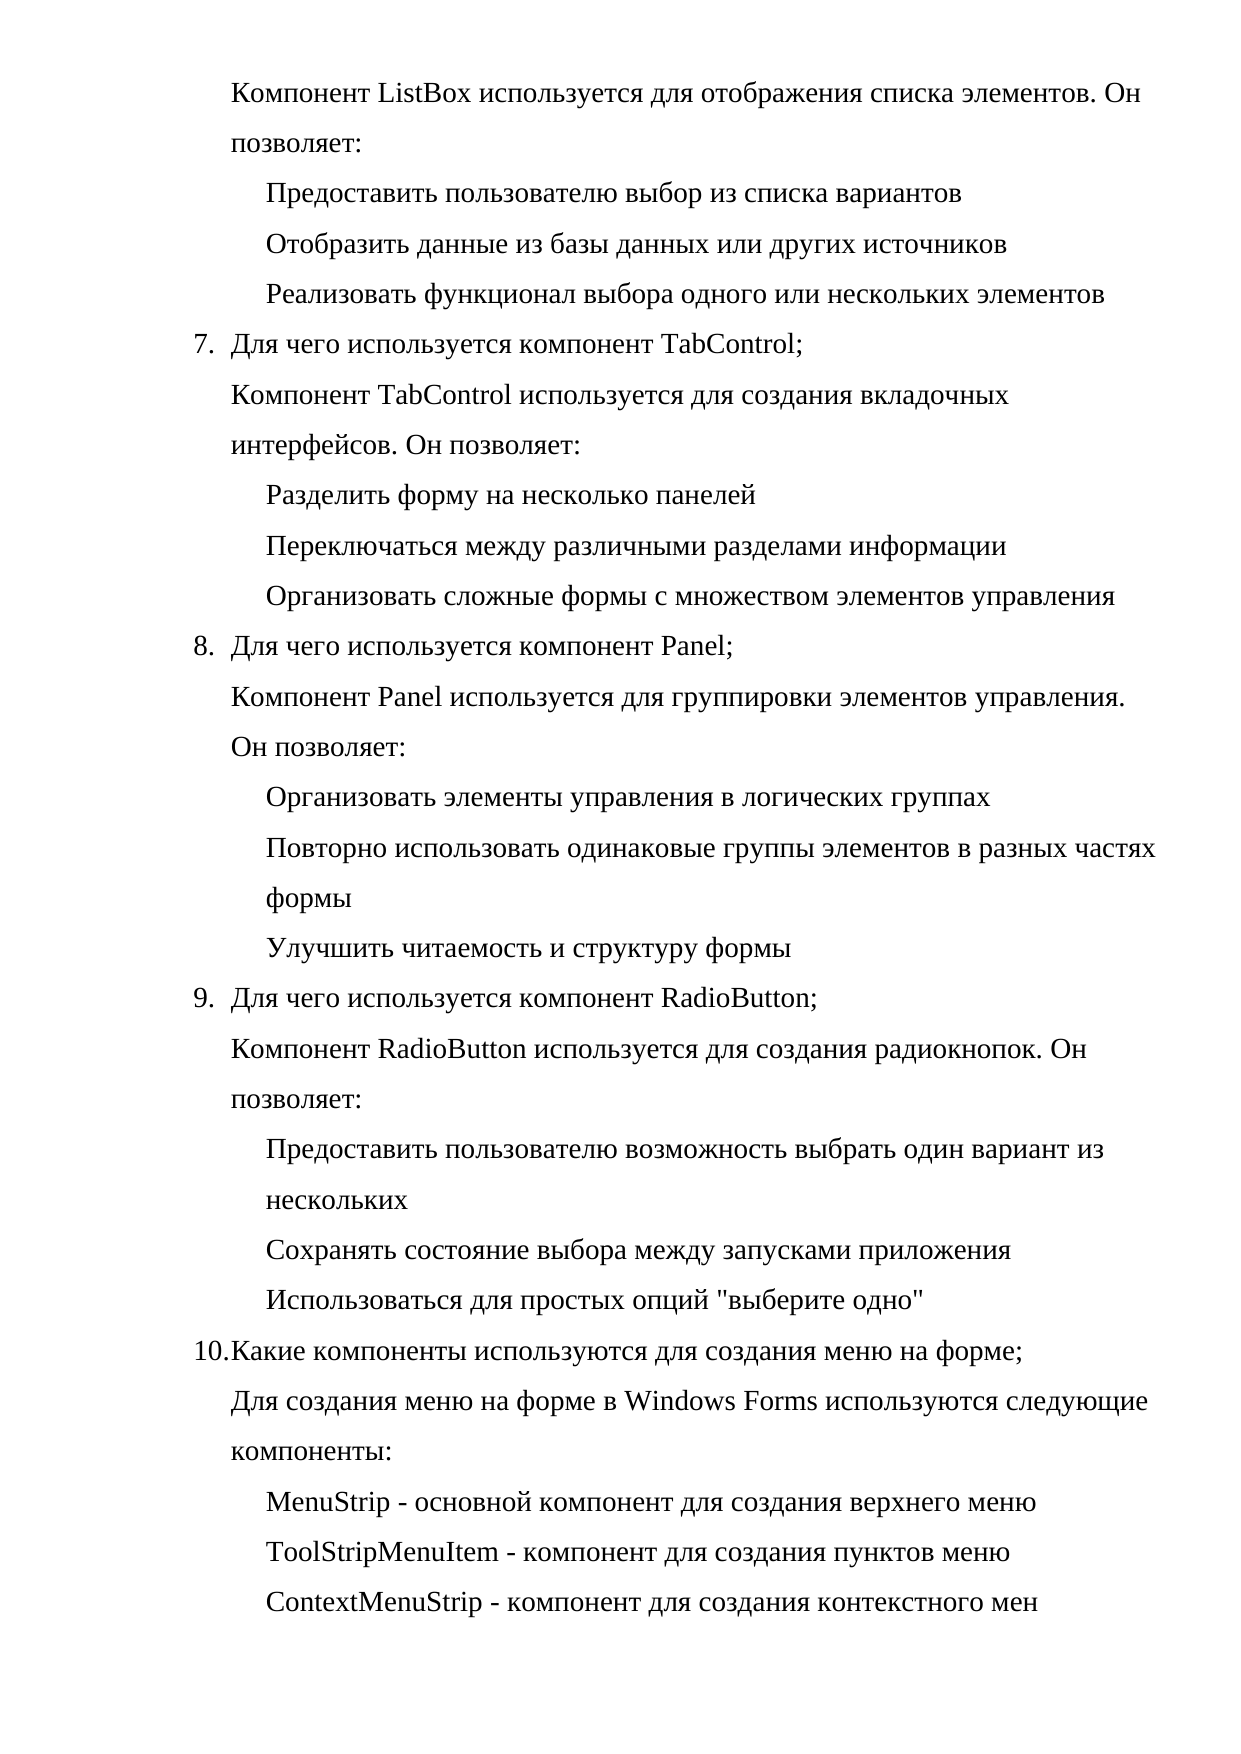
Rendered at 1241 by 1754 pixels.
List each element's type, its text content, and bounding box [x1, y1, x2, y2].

list Предоставить пользователю возможность выбрать один вариант из нескольких [266, 1132, 1165, 1215]
list MenuStrip - основной компонент для создания верхнего меню [266, 1484, 1165, 1517]
list Предоставить пользователю выбор из списка вариантов [266, 176, 1165, 209]
list Организовать сложные формы с множеством элементов управления [266, 578, 1165, 612]
list Какие компоненты используются для создания меню на форме; [193, 1333, 1165, 1366]
list Отобразить данные из базы данных или других источников [266, 226, 1165, 259]
list Переключаться между различными разделами информации [266, 528, 1165, 561]
list Для создания меню на форме в Windows Forms используются следующие компоненты: [231, 1383, 1165, 1467]
list Разделить форму на несколько панелей [266, 477, 1165, 511]
list ToolStripMenuItem - компонент для создания пунктов меню [266, 1534, 1165, 1568]
list Компонент ListBox используется для отображения списка элементов. Он позволяет: [231, 75, 1165, 159]
list Для чего используется компонент RadioButton; [193, 981, 1165, 1014]
list Организовать элементы управления в логических группах [266, 779, 1165, 813]
list Компонент Panel используется для группировки элементов управления. Он позволяет: [231, 679, 1165, 763]
list Сохранять состояние выбора между запусками приложения [266, 1232, 1165, 1266]
list Компонент RadioButton используется для создания радиокнопок. Он позволяет: [231, 1031, 1165, 1115]
list Реализовать функционал выбора одного или нескольких элементов [266, 276, 1165, 310]
list Использоваться для простых опций "выберите одно" [266, 1282, 1165, 1316]
list Для чего используется компонент TabControl; [193, 327, 1165, 360]
list ContextMenuStrip - компонент для создания контекстного мен [266, 1584, 1165, 1618]
list Повторно использовать одинаковые группы элементов в разных частях формы [266, 830, 1165, 913]
list Для чего используется компонент Panel; [193, 628, 1165, 662]
list Улучшить читаемость и структуру формы [266, 930, 1165, 964]
list Компонент TabControl используется для создания вкладочных интерфейсов. Он позволяет: [231, 377, 1165, 461]
